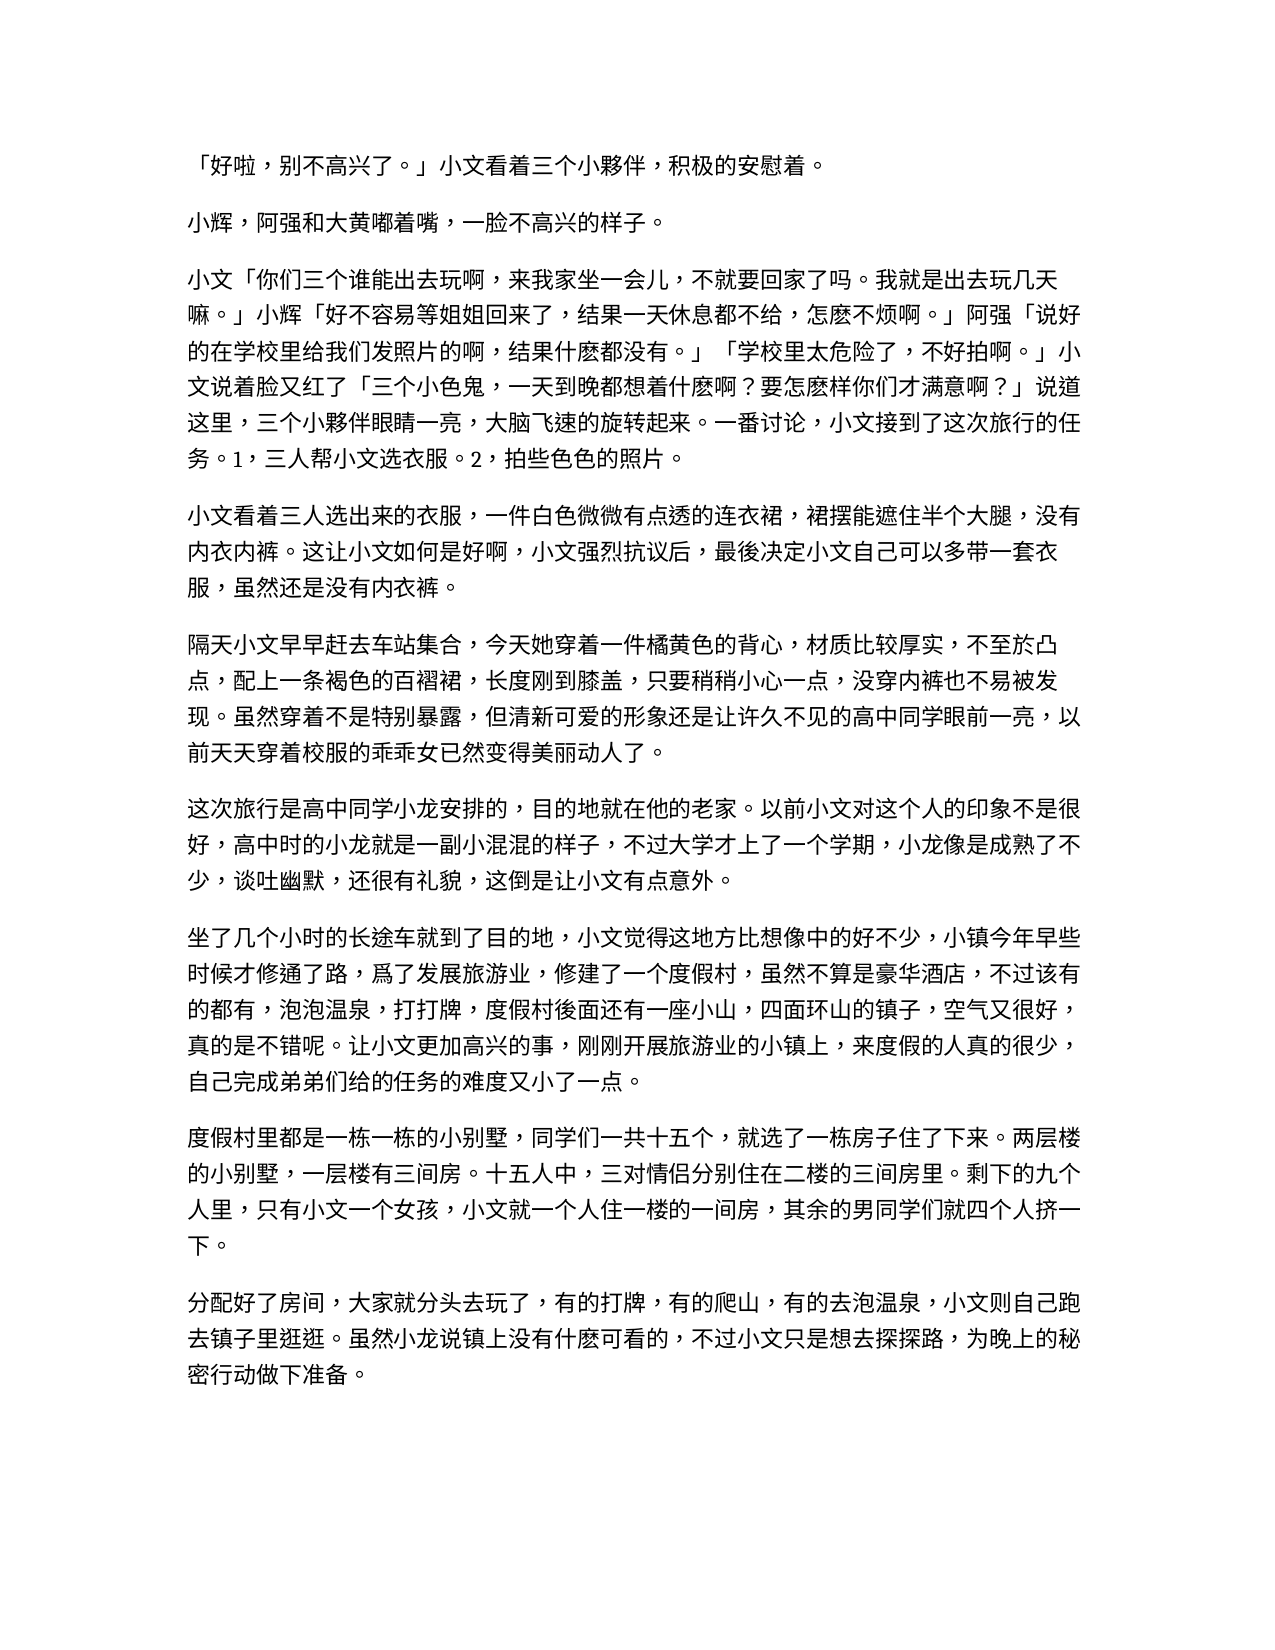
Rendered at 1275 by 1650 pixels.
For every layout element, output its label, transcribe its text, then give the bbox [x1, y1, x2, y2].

text 小文看着三人选出来的衣服，一件白色微微有点透的连衣裙，裙摆能遮住半个大腿，没有内衣内裤。这让小文如何是好啊，小文强烈抗议后，最後决定小文自己可以多带一套衣服，虽然还是没有内衣裤。 [187, 500, 1087, 603]
text 「好啦，别不高兴了。」小文看着三个小夥伴，积极的安慰着。 [187, 150, 1087, 181]
text 度假村里都是一栋一栋的小别墅，同学们一共十五个，就选了一栋房子住了下来。两层楼的小别墅，一层楼有三间房。十五人中，三对情侣分别住在二楼的三间房里。剩下的九个人里，只有小文一个女孩，小文就一个人住一楼的一间房，其余的男同学们就四个人挤一下。 [187, 1122, 1087, 1261]
text 隔天小文早早赶去车站集合，今天她穿着一件橘黄色的背心，材质比较厚实，不至於凸点，配上一条褐色的百褶裙，长度刚到膝盖，只要稍稍小心一点，没穿内裤也不易被发现。虽然穿着不是特别暴露，但清新可爱的形象还是让许久不见的高中同学眼前一亮，以前天天穿着校服的乖乖女已然变得美丽动人了。 [187, 629, 1087, 768]
text 小辉，阿强和大黄嘟着嘴，一脸不高兴的样子。 [187, 207, 1087, 238]
text 小文「你们三个谁能出去玩啊，来我家坐一会儿，不就要回家了吗。我就是出去玩几天嘛。」小辉「好不容易等姐姐回来了，结果一天休息都不给，怎麽不烦啊。」阿强「说好的在学校里给我们发照片的啊，结果什麽都没有。」「学校里太危险了，不好拍啊。」小文说着脸又红了「三个小色鬼，一天到晚都想着什麽啊？要怎麽样你们才满意啊？」说道这里，三个小夥伴眼睛一亮，大脑飞速的旋转起来。一番讨论，小文接到了这次旅行的任务。1，三人帮小文选衣服。2，拍些色色的照片。 [187, 263, 1087, 474]
text 这次旅行是高中同学小龙安排的，目的地就在他的老家。以前小文对这个人的印象不是很好，高中时的小龙就是一副小混混的样子，不过大学才上了一个学期，小龙像是成熟了不少，谈吐幽默，还很有礼貌，这倒是让小文有点意外。 [187, 793, 1087, 896]
text 分配好了房间，大家就分头去玩了，有的打牌，有的爬山，有的去泡温泉，小文则自己跑去镇子里逛逛。虽然小龙说镇上没有什麽可看的，不过小文只是想去探探路，为晚上的秘密行动做下准备。 [187, 1287, 1087, 1390]
text 坐了几个小时的长途车就到了目的地，小文觉得这地方比想像中的好不少，小镇今年早些时候才修通了路，爲了发展旅游业，修建了一个度假村，虽然不算是豪华酒店，不过该有的都有，泡泡温泉，打打牌，度假村後面还有一座小山，四面环山的镇子，空气又很好，真的是不错呢。让小文更加高兴的事，刚刚开展旅游业的小镇上，来度假的人真的很少，自己完成弟弟们给的任务的难度又小了一点。 [187, 922, 1087, 1097]
